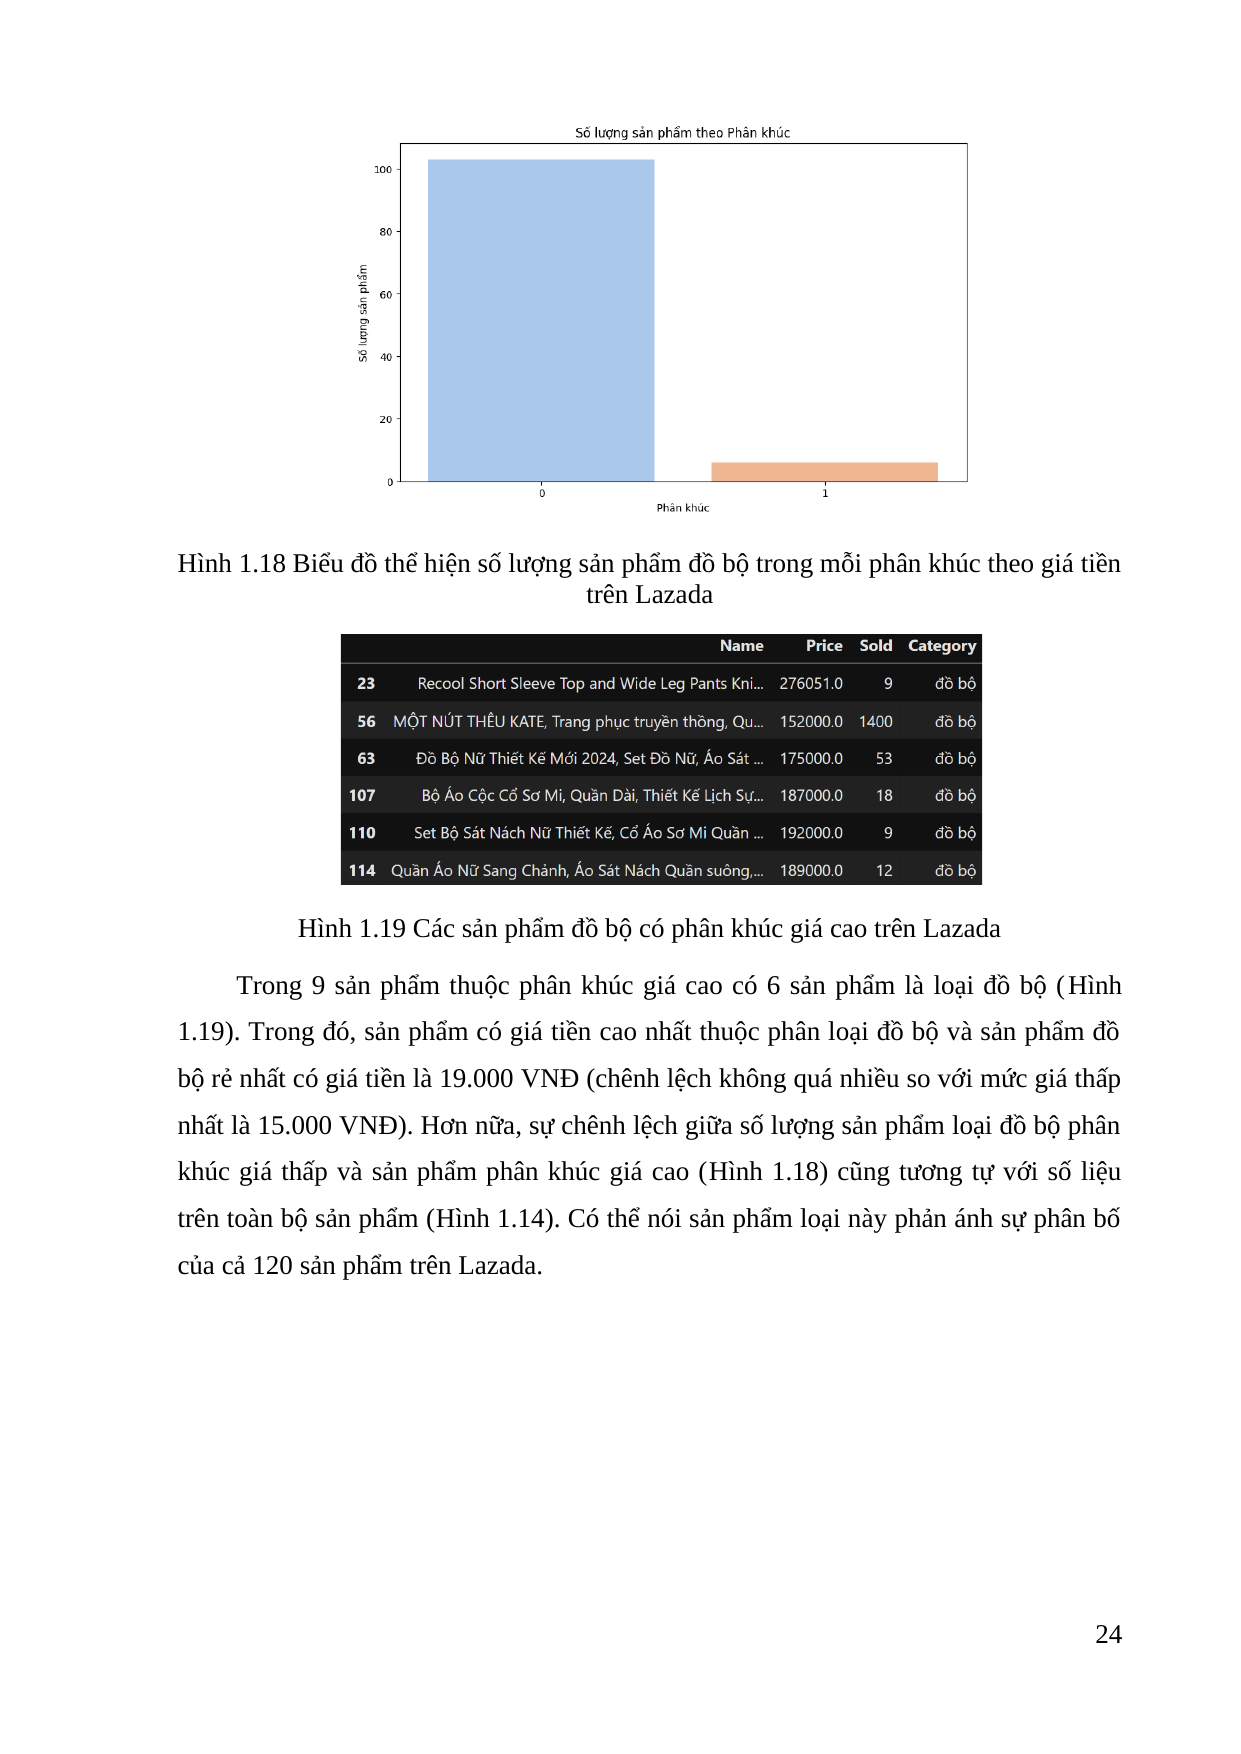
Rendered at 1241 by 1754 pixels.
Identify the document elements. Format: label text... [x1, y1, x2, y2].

text Trong 9 sản phẩm thuộc phân khúc giá cao có 6 sản phẩm là loại đồ bộ (Hình 1.19). Trong đó, sản phẩm có giá tiền cao nhất thuộc phân loại đồ bộ và sản phẩm đồ bộ rẻ nhất có giá tiền là 19.000 VNĐ (chênh lệch không quá nhiều so với mức giá thấp nhất là 15.000 VNĐ). Hơn nữa, sự chênh lệch giữa số lượng sản phẩm loại đồ bộ phân khúc giá thấp và sản phẩm phân khúc giá cao (Hình 1.18) cũng tương tự với số liệu trên toàn bộ sản phẩm (Hình 1.14). Có thể nói sản phẩm loại này phản ánh sự phân bố của cả 120 sản phẩm trên Lazada. [177, 969, 1122, 1280]
text Hình 1.18 Biểu đồ thể hiện số lượng sản phẩm đồ bộ trong mỗi phân khúc theo giá tiền trên Lazada [177, 547, 1122, 610]
picture [340, 634, 983, 885]
picture [350, 118, 973, 520]
text Hình 1.19 Các sản phẩm đồ bộ có phân khúc giá cao trên Lazada [177, 913, 1122, 944]
